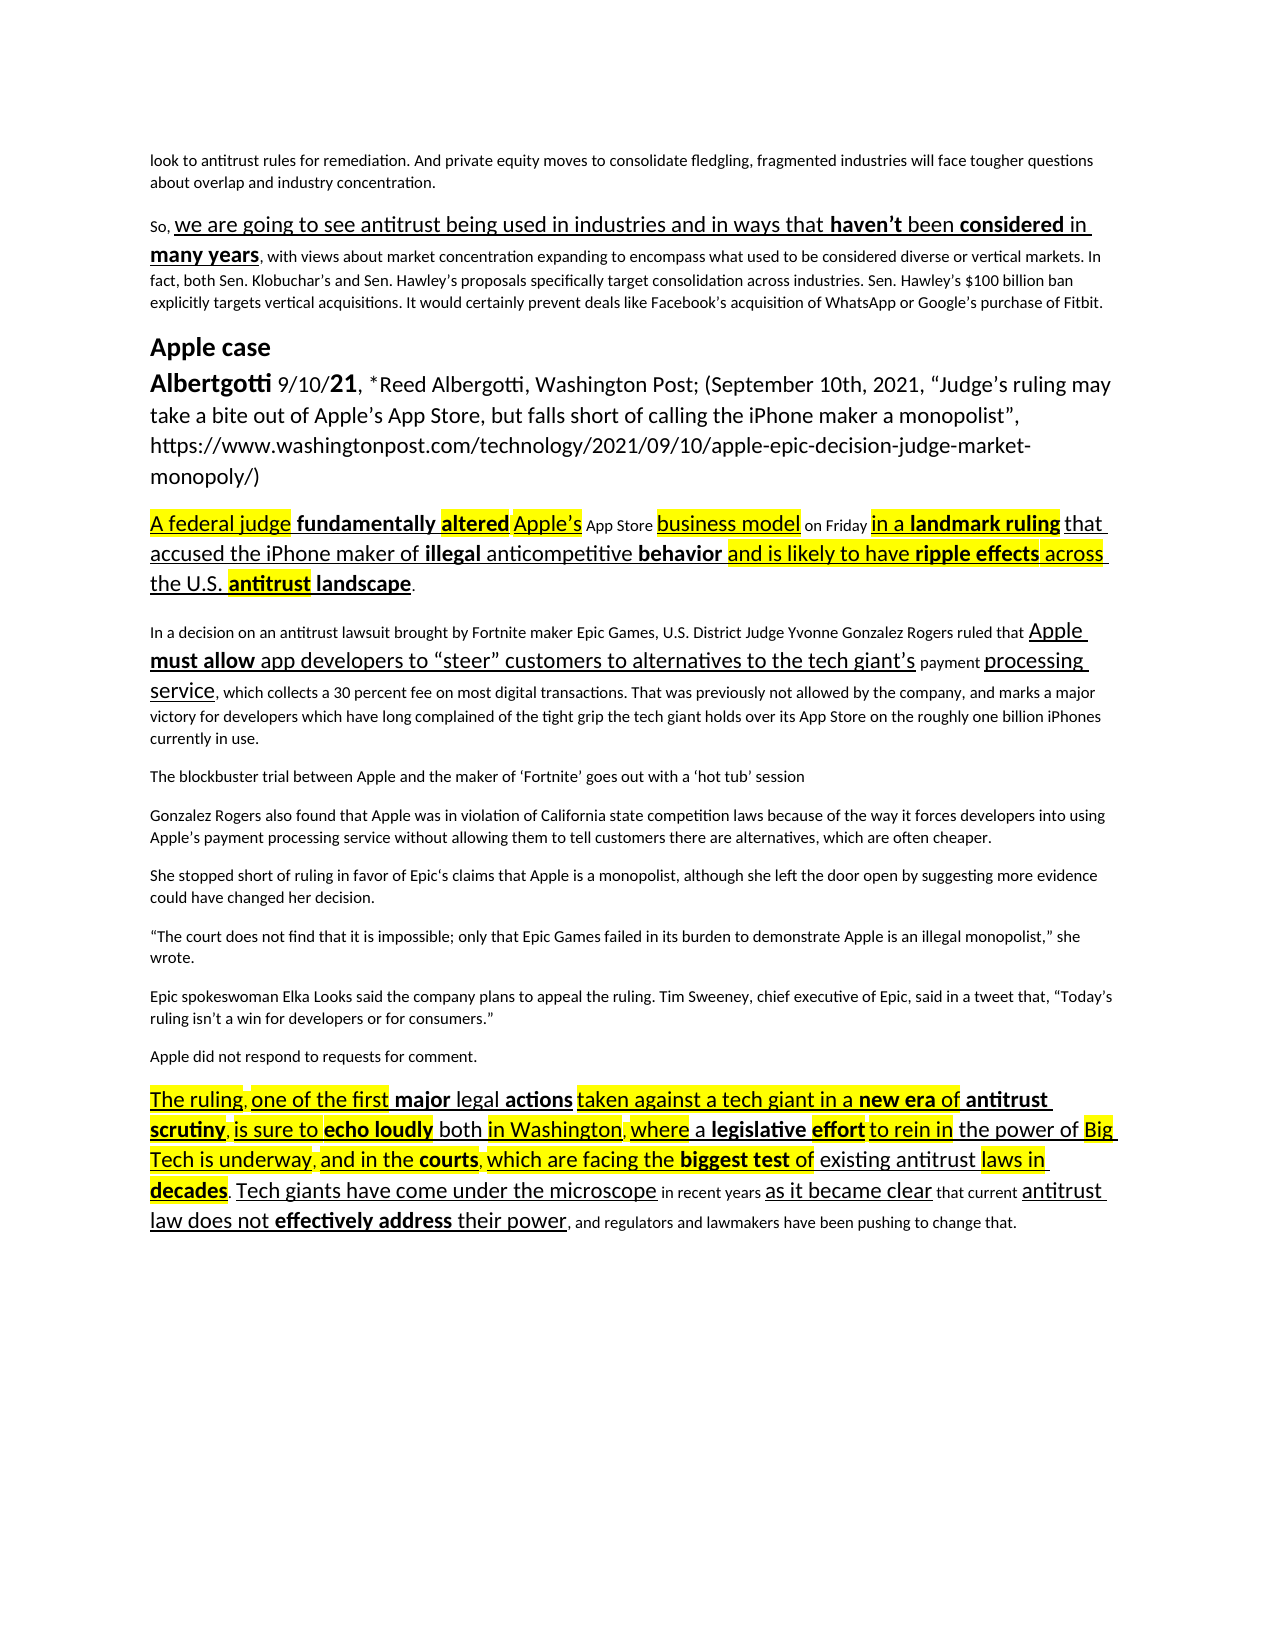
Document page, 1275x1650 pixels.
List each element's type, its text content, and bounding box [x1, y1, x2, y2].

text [150, 150, 1125, 192]
text She stopped short of ruling in favor of Epic‘s claims that Apple is a monopolist, although she left the door open by suggesting more evidence could have changed her decision. [150, 865, 1125, 908]
text A federal judge fundamentally altered Apple’s App Store business model on Friday in a landmark ruling that accused the iPhone maker of illegal anticompetitive behavior and is likely to have ripple effects across the U.S. antitrust landscape. [150, 509, 1125, 597]
text The blockbuster trial between Apple and the maker of ‘Fortnite’ goes out with a ‘hot tub’ session [150, 766, 1125, 787]
text Apple did not respond to requests for comment. [150, 1047, 1125, 1067]
text Epic spokeswoman Elka Looks said the company plans to appeal the ruling. Tim Sweeney, chief executive of Epic, said in a tweet that, “Today’s ruling isn’t a win for developers or for consumers.” [150, 986, 1125, 1028]
text “The court does not find that it is impossible; only that Epic Games failed in its burden to demonstrate Apple is an illegal monopolist,” she wrote. [150, 926, 1125, 968]
text So, we are going to see antitrust being used in industries and in ways that haven’t been considered in many years, with views about market concentration expanding to encompass what used to be considered diverse or vertical markets. In fact, both Sen. Klobuchar’s and Sen. Hawley’s proposals specifically target consolidation across industries. Sen. Hawley’s $100 billion ban explicitly targets vertical acquisitions. It would certainly prevent deals like Facebook’s acquisition of WhatsApp or Google’s purchase of Fitbit. [150, 210, 1125, 312]
text In a decision on an antitrust lawsuit brought by Fortnite maker Epic Games, U.S. District Judge Yvonne Gonzalez Rogers ruled that Apple must allow app developers to “steer” customers to alternatives to the tech giant’s payment processing service, which collects a 30 percent fee on most digital transactions. That was previously not allowed by the company, and marks a major victory for developers which have long complained of the tight grip the tech giant holds over its App Store on the roughly one billion iPhones currently in use. [150, 616, 1125, 748]
text Albertgotti 9/10/21, *Reed Albergotti, Washington Post; (September 10th, 2021, “Judge’s ruling may take a bite out of Apple’s App Store, but falls short of calling the iPhone maker a monopolist”, https://www.washingtonpost.com/technology/2021/09/10/apple-epic-decision-judge-market-monopoly/) [150, 366, 1125, 490]
subtitle Apple case [150, 331, 1125, 364]
text The ruling, one of the first major legal actions taken against a tech giant in a new era of antitrust scrutiny, is sure to echo loudly both in Washington, where a legislative effort to rein in the power of Big Tech is underway, and in the courts, which are facing the biggest test of existing antitrust laws in decades. Tech giants have come under the microscope in recent years as it became clear that current antitrust law does not effectively address their power, and regulators and lawmakers have been pushing to change that. [150, 1085, 1125, 1234]
text Gonzalez Rogers also found that Apple was in violation of California state competition laws because of the way it forces developers into using Apple’s payment processing service without allowing them to tell customers there are alternatives, which are often cheaper. [150, 805, 1125, 847]
